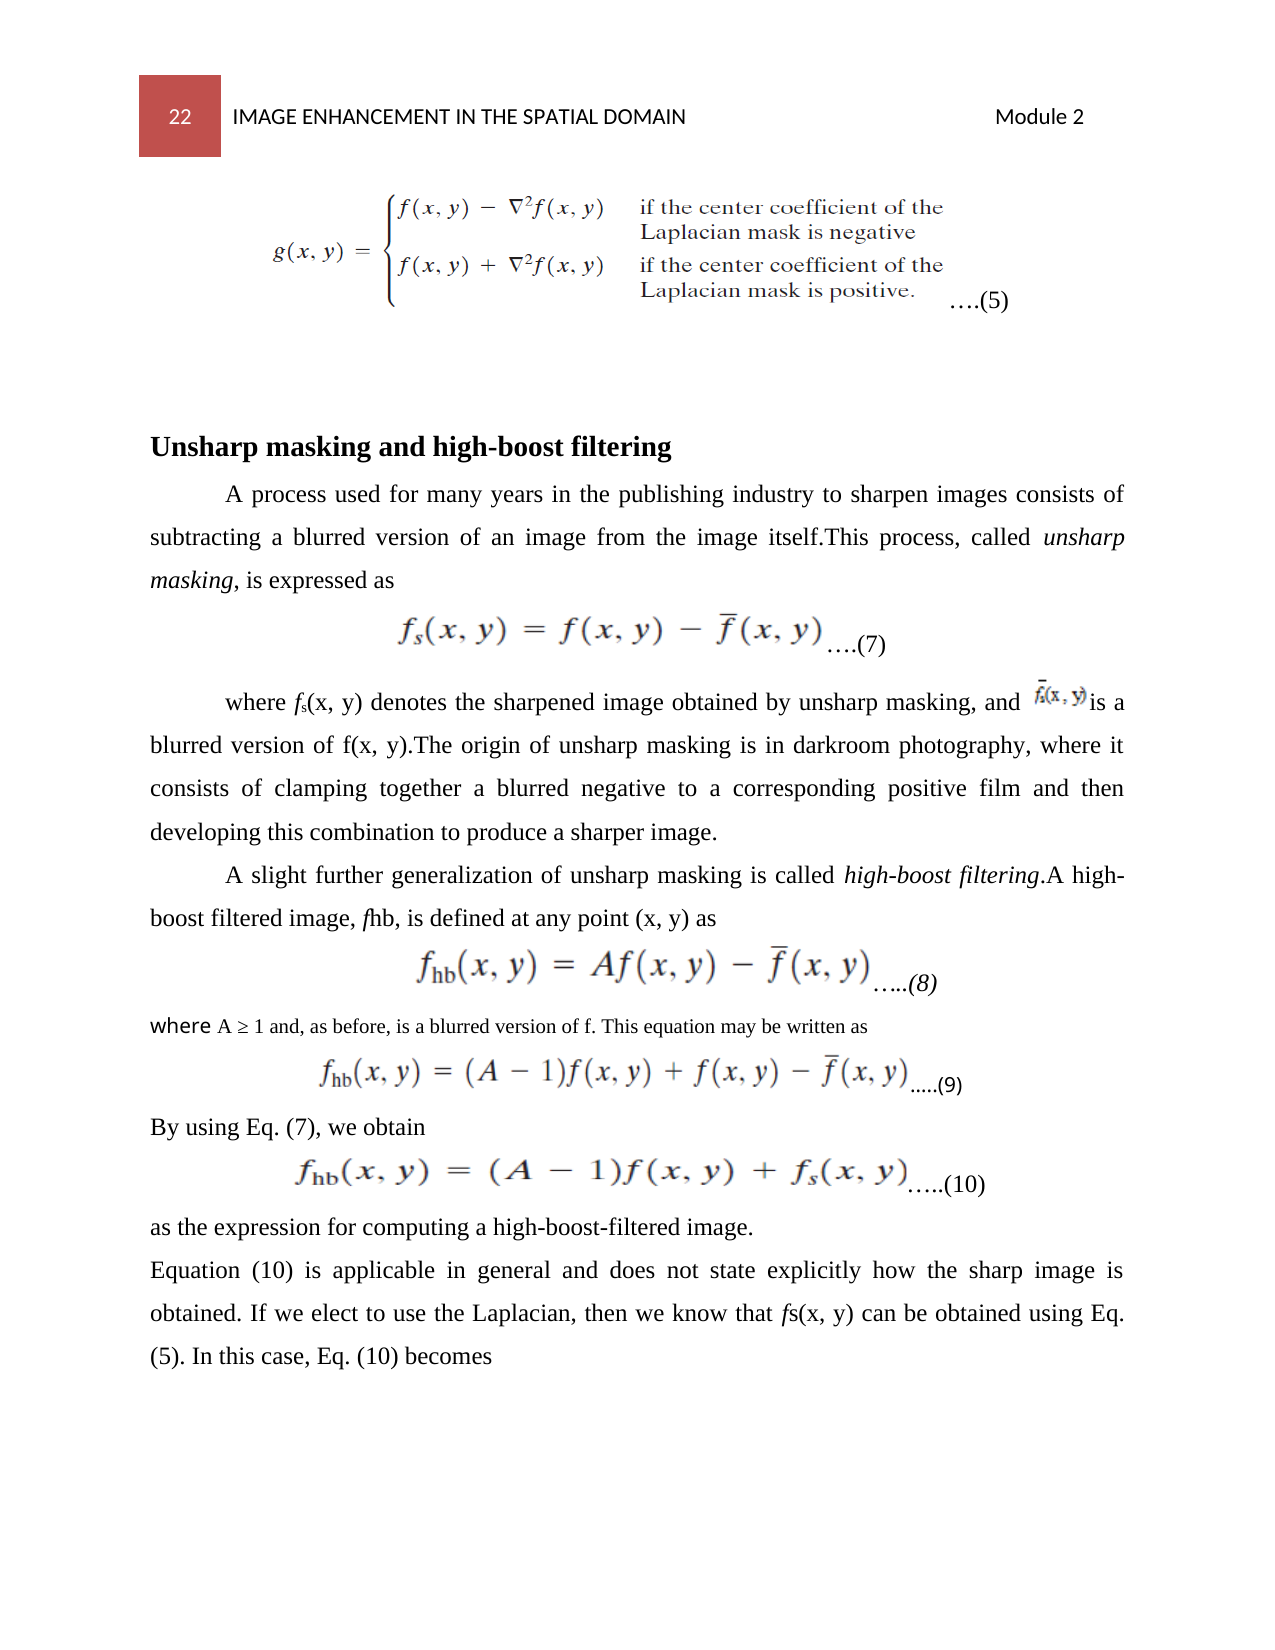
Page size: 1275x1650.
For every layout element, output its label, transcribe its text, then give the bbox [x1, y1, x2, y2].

picture [1029, 672, 1090, 711]
text A slight further generalization of unsharp masking is called high-boost filtering.A high-boost filtered image, fhb, is defined at any point (x, y) as [150, 860, 1125, 932]
picture [412, 946, 874, 992]
text Unsharp masking and high-boost filtering [150, 429, 1125, 463]
text where fs(x, y) denotes the sharpened image obtained by unsharp masking, and is a blurred version of f(x, y).The origin of unsharp masking is in darkroom photography, where it consists of clamping together a blurred negative to a corresponding positive film and then developing this combination to produce a sharper image. [150, 672, 1125, 845]
picture [266, 185, 949, 309]
picture [389, 608, 826, 653]
text where A ≥ 1 and, as before, is a blurred version of f. This equation may be written as [150, 1011, 1125, 1039]
text By using Eq. (7), we obtain [150, 1112, 1125, 1141]
picture [313, 1053, 910, 1092]
text Equation (10) is applicable in general and does not state explicitly how the sharp image is obtained. If we elect to use the Laplacian, then we know that fs(x, y) can be obtained using Eq. (5). In this case, Eq. (10) becomes [150, 1255, 1125, 1370]
text A process used for many years in the publishing industry to sharpen images consists of subtracting a blurred version of an image from the image itself.This process, called unsharp masking, is expressed as [150, 479, 1125, 594]
picture [289, 1155, 907, 1193]
text as the expression for computing a high-boost-filtered image. [150, 1212, 1125, 1241]
